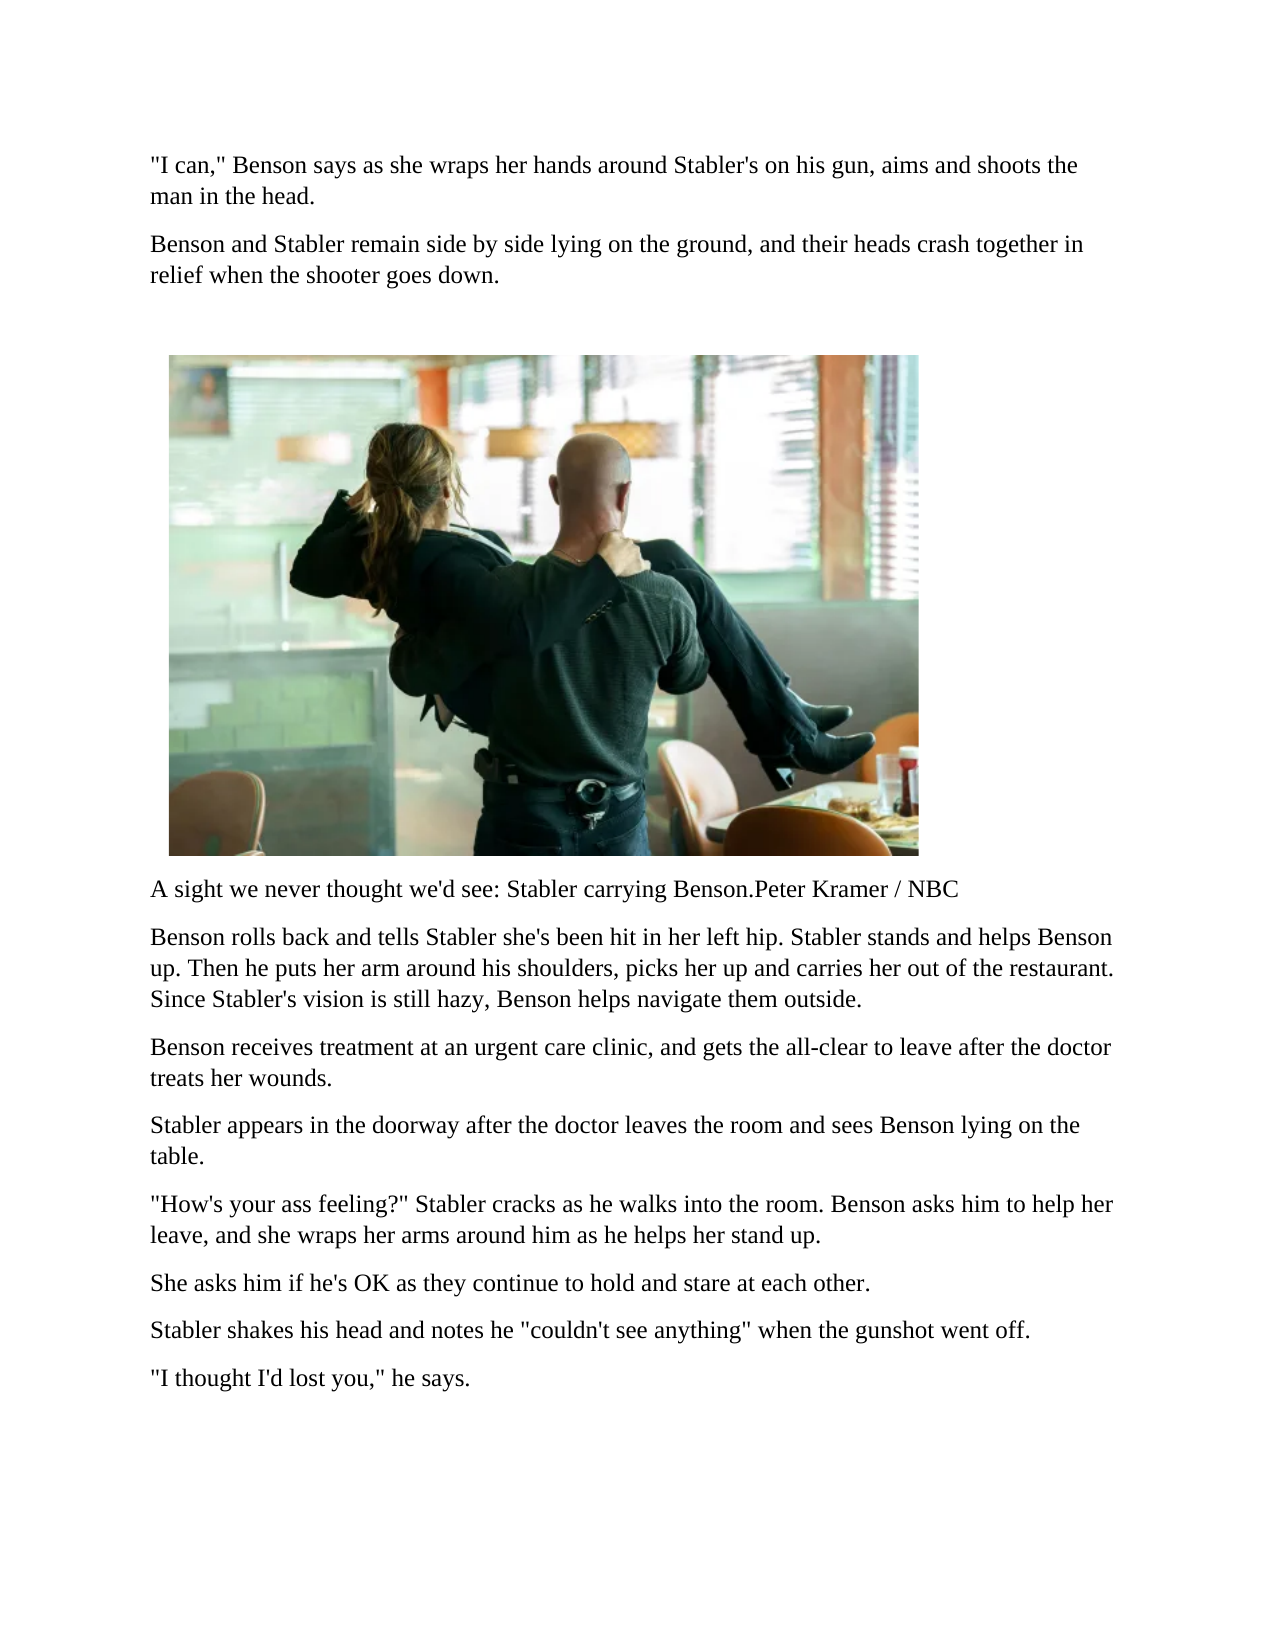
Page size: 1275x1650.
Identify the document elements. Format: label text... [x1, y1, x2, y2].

text She asks him if he's OK as they continue to hold and stare at each other. [150, 1268, 1125, 1297]
text Benson rolls back and tells Stabler she's been hit in her left hip. Stabler stands and helps Benson up. Then he puts her arm around his shoulders, picks her up and carries her out of the restaurant. Since Stabler's vision is still hazy, Benson helps navigate them outside. [150, 922, 1125, 1013]
text Benson receives treatment at an urgent care clinic, and gets the all-clear to leave after the doctor treats her wounds. [150, 1032, 1125, 1091]
text A sight we never thought we'd see: Stabler carrying Benson.Peter Kramer / NBC [150, 874, 1125, 903]
text "I can," Benson says as she wraps her hands around Stabler's on his gun, aims and shoots the man in the head. [150, 150, 1125, 210]
text "How's your ass feeling?" Stabler cracks as he walks into the room. Benson asks him to help her leave, and she wraps her arms around him as he helps her stand up. [150, 1189, 1125, 1249]
text Benson and Stabler remain side by side lying on the ground, and their heads crash together in relief when the shooter goes down. [150, 229, 1125, 288]
text Stabler appears in the doorway after the doctor leaves the room and sees Benson lying on the table. [150, 1110, 1125, 1170]
text Stabler shakes his head and notes he "couldn't see anything" when the gunshot went off. [150, 1316, 1125, 1344]
text "I thought I'd lost you," he says. [150, 1363, 1125, 1392]
